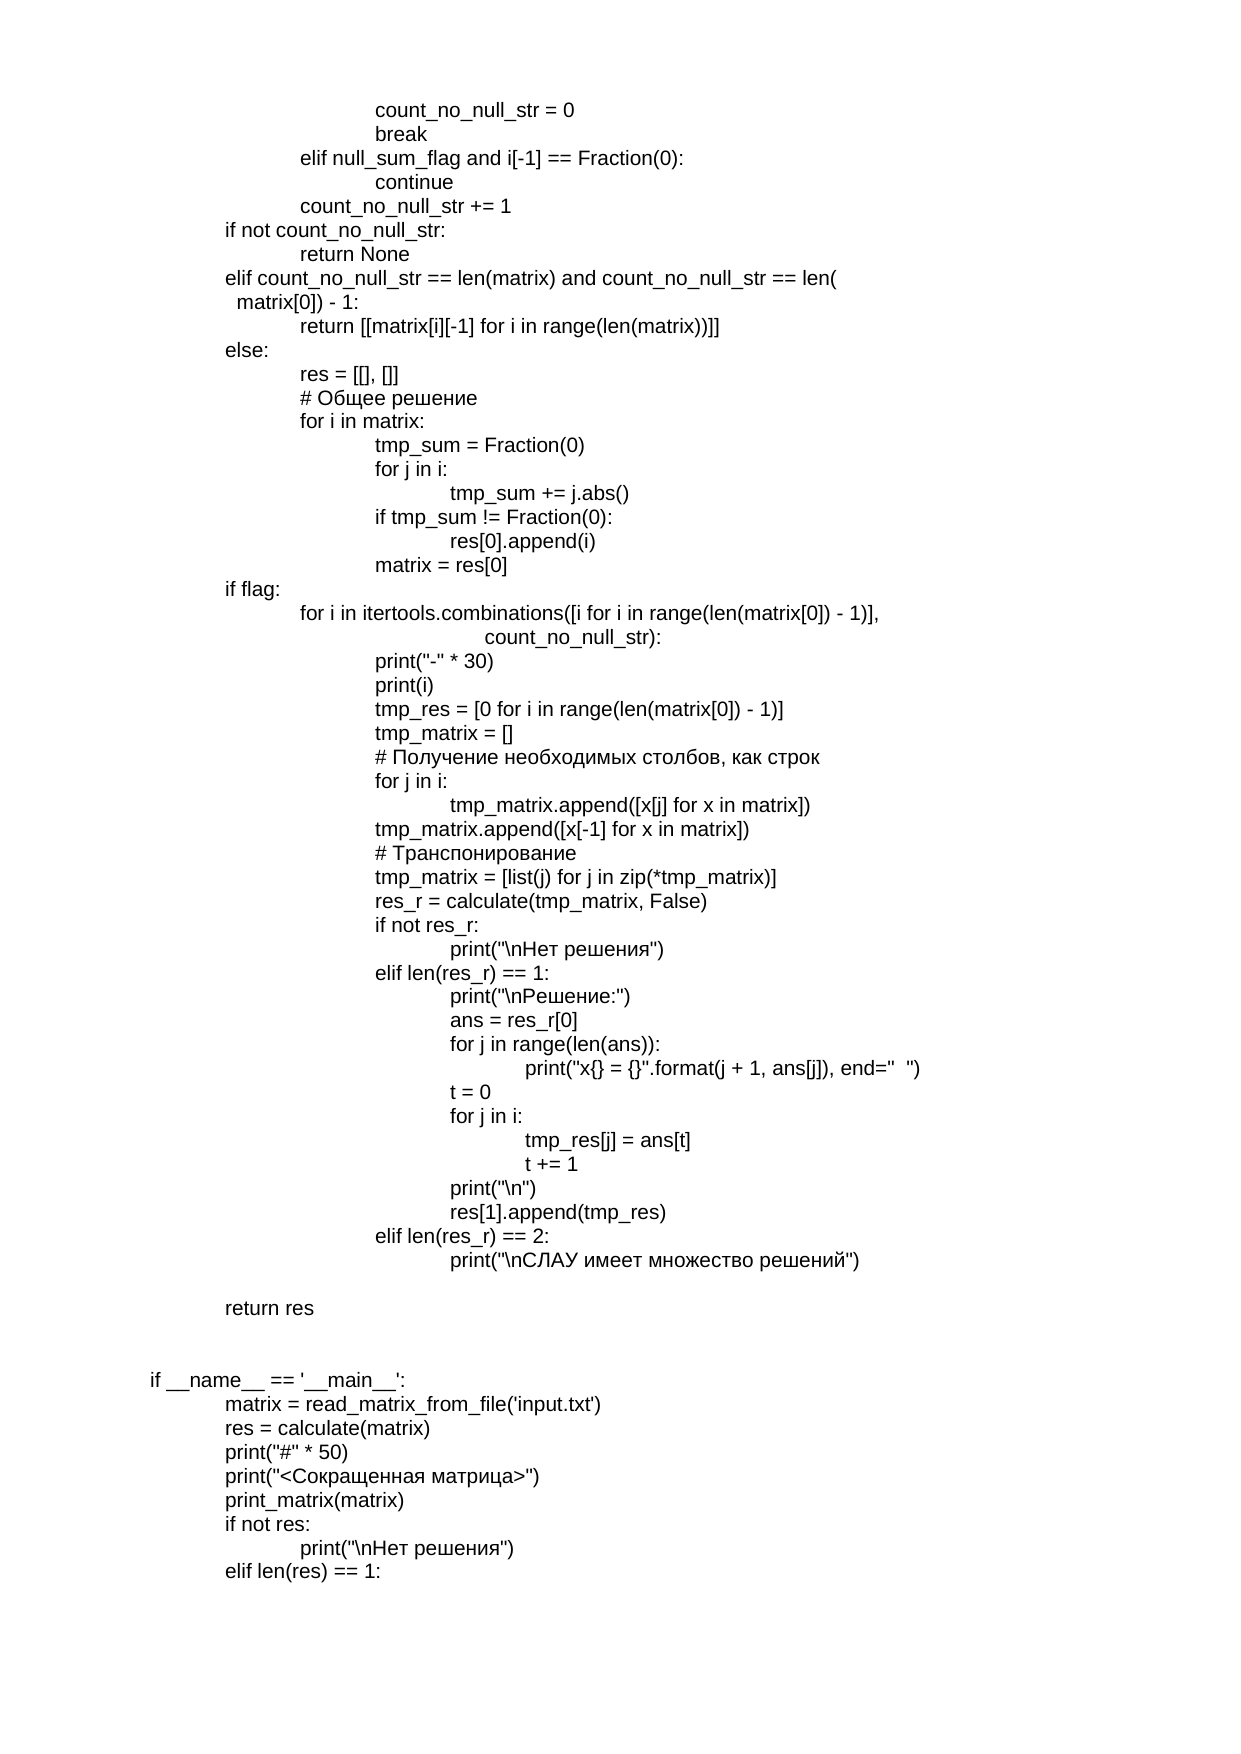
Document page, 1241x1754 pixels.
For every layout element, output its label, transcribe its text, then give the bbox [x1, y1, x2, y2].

text return res [150, 1296, 1090, 1320]
text count_no_null_str): [150, 625, 1090, 649]
text print("-" * 30) [150, 649, 1090, 673]
text matrix = read_matrix_from_file('input.txt') [150, 1392, 1090, 1416]
text tmp_matrix.append([x[-1] for x in matrix]) [150, 817, 1090, 841]
text if flag: [150, 577, 1090, 601]
text res = calculate(matrix) [150, 1416, 1090, 1439]
text print("\n") [150, 1176, 1090, 1200]
text if not count_no_null_str: [150, 218, 1090, 242]
text return [[matrix[i][-1] for i in range(len(matrix))]] [150, 313, 1090, 337]
text tmp_sum = Fraction(0) [150, 433, 1090, 457]
text for i in itertools.combinations([i for i in range(len(matrix[0]) - 1)], [150, 601, 1090, 625]
text for j in i: [150, 457, 1090, 481]
text tmp_matrix = [list(j) for j in zip(*tmp_matrix)] [150, 864, 1090, 888]
text t += 1 [150, 1152, 1090, 1176]
text tmp_matrix.append([x[j] for x in matrix]) [150, 793, 1090, 817]
text ans = res_r[0] [150, 1008, 1090, 1032]
text print("\nНет решения") [150, 1535, 1090, 1559]
text res = [[], []] [150, 361, 1090, 385]
text count_no_null_str = 0 [150, 98, 1090, 122]
text elif null_sum_flag and i[-1] == Fraction(0): [150, 146, 1090, 170]
text elif count_no_null_str == len(matrix) and count_no_null_str == len( [150, 266, 1090, 289]
text for j in i: [150, 769, 1090, 793]
text matrix[0]) - 1: [150, 289, 1090, 313]
text # Получение необходимых столбов, как строк [150, 745, 1090, 769]
text print(i) [150, 673, 1090, 697]
text res[0].append(i) [150, 529, 1090, 553]
text print("<Сокращенная матрица>") [150, 1463, 1090, 1487]
text tmp_sum += j.abs() [150, 481, 1090, 505]
text if not res: [150, 1511, 1090, 1535]
text elif len(res) == 1: [150, 1559, 1090, 1583]
text return None [150, 242, 1090, 266]
text break [150, 122, 1090, 146]
text res_r = calculate(tmp_matrix, False) [150, 888, 1090, 912]
text else: [150, 337, 1090, 361]
text print("\nНет решения") [150, 936, 1090, 960]
text continue [150, 170, 1090, 194]
text print("x{} = {}".format(j + 1, ans[j]), end=" ") [150, 1056, 1090, 1080]
text print("\nРешение:") [150, 984, 1090, 1008]
text for j in i: [150, 1104, 1090, 1128]
text for j in range(len(ans)): [150, 1032, 1090, 1056]
text # Общее решение [150, 385, 1090, 409]
text print("#" * 50) [150, 1439, 1090, 1463]
text if __name__ == '__main__': [150, 1368, 1090, 1392]
text count_no_null_str += 1 [150, 194, 1090, 218]
text matrix = res[0] [150, 553, 1090, 577]
text elif len(res_r) == 2: [150, 1224, 1090, 1248]
text t = 0 [150, 1080, 1090, 1104]
text tmp_res[j] = ans[t] [150, 1128, 1090, 1152]
text print_matrix(matrix) [150, 1487, 1090, 1511]
text res[1].append(tmp_res) [150, 1200, 1090, 1224]
text print("\nСЛАУ имеет множество решений") [150, 1248, 1090, 1272]
text elif len(res_r) == 1: [150, 960, 1090, 984]
text tmp_matrix = [] [150, 721, 1090, 745]
text # Транспонирование [150, 841, 1090, 864]
text for i in matrix: [150, 409, 1090, 433]
text if not res_r: [150, 912, 1090, 936]
text tmp_res = [0 for i in range(len(matrix[0]) - 1)] [150, 697, 1090, 721]
text if tmp_sum != Fraction(0): [150, 505, 1090, 529]
